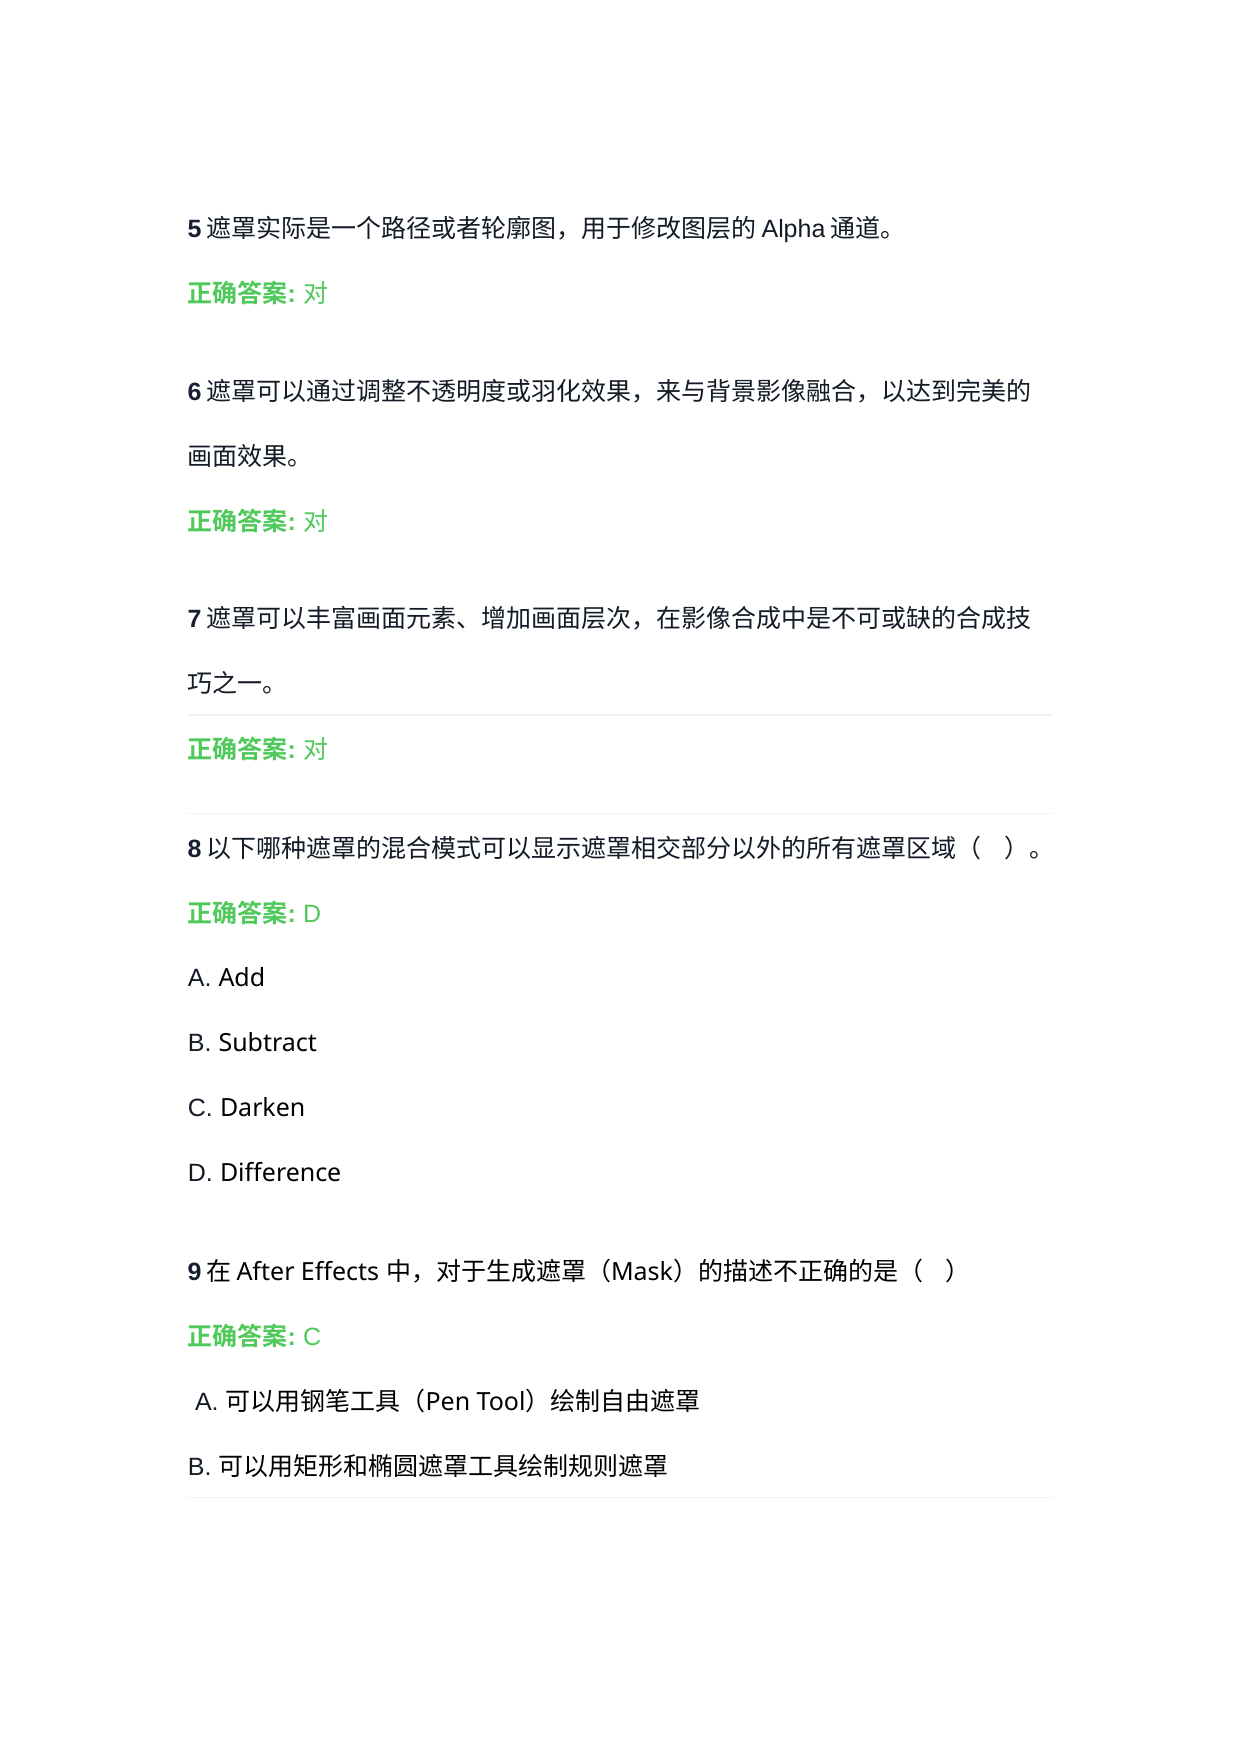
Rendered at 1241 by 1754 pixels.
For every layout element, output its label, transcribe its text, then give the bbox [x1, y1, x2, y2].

text 正确答案: C [187, 1302, 1015, 1367]
text B. 可以用矩形和椭圆遮罩工具绘制规则遮罩 [187, 1432, 1053, 1498]
text C. Darken [187, 1074, 1053, 1139]
text A. Add [187, 944, 1053, 1009]
text 5遮罩实际是一个路径或者轮廓图，用于修改图层的Alpha通道。 [187, 194, 1053, 259]
text 正确答案: 对 [187, 487, 1015, 552]
text D. Difference [187, 1139, 1053, 1204]
text 正确答案: 对 [187, 716, 1015, 781]
text B. Subtract [187, 1009, 1053, 1074]
text A. 可以用钢笔工具（Pen Tool）绘制自由遮罩 [187, 1367, 1053, 1432]
text 6遮罩可以通过调整不透明度或羽化效果，来与背景影像融合，以达到完美的画面效果。 [187, 357, 1053, 487]
text 7遮罩可以丰富画面元素、增加画面层次，在影像合成中是不可或缺的合成技巧之一。 [187, 584, 1053, 716]
text 9在After Effects 中，对于生成遮罩（Mask）的描述不正确的是（ ） [187, 1237, 1053, 1302]
text 正确答案: 对 [187, 259, 1015, 324]
text 8以下哪种遮罩的混合模式可以显示遮罩相交部分以外的所有遮罩区域（ ）。 [187, 814, 1053, 879]
text 正确答案: D [187, 879, 1015, 944]
